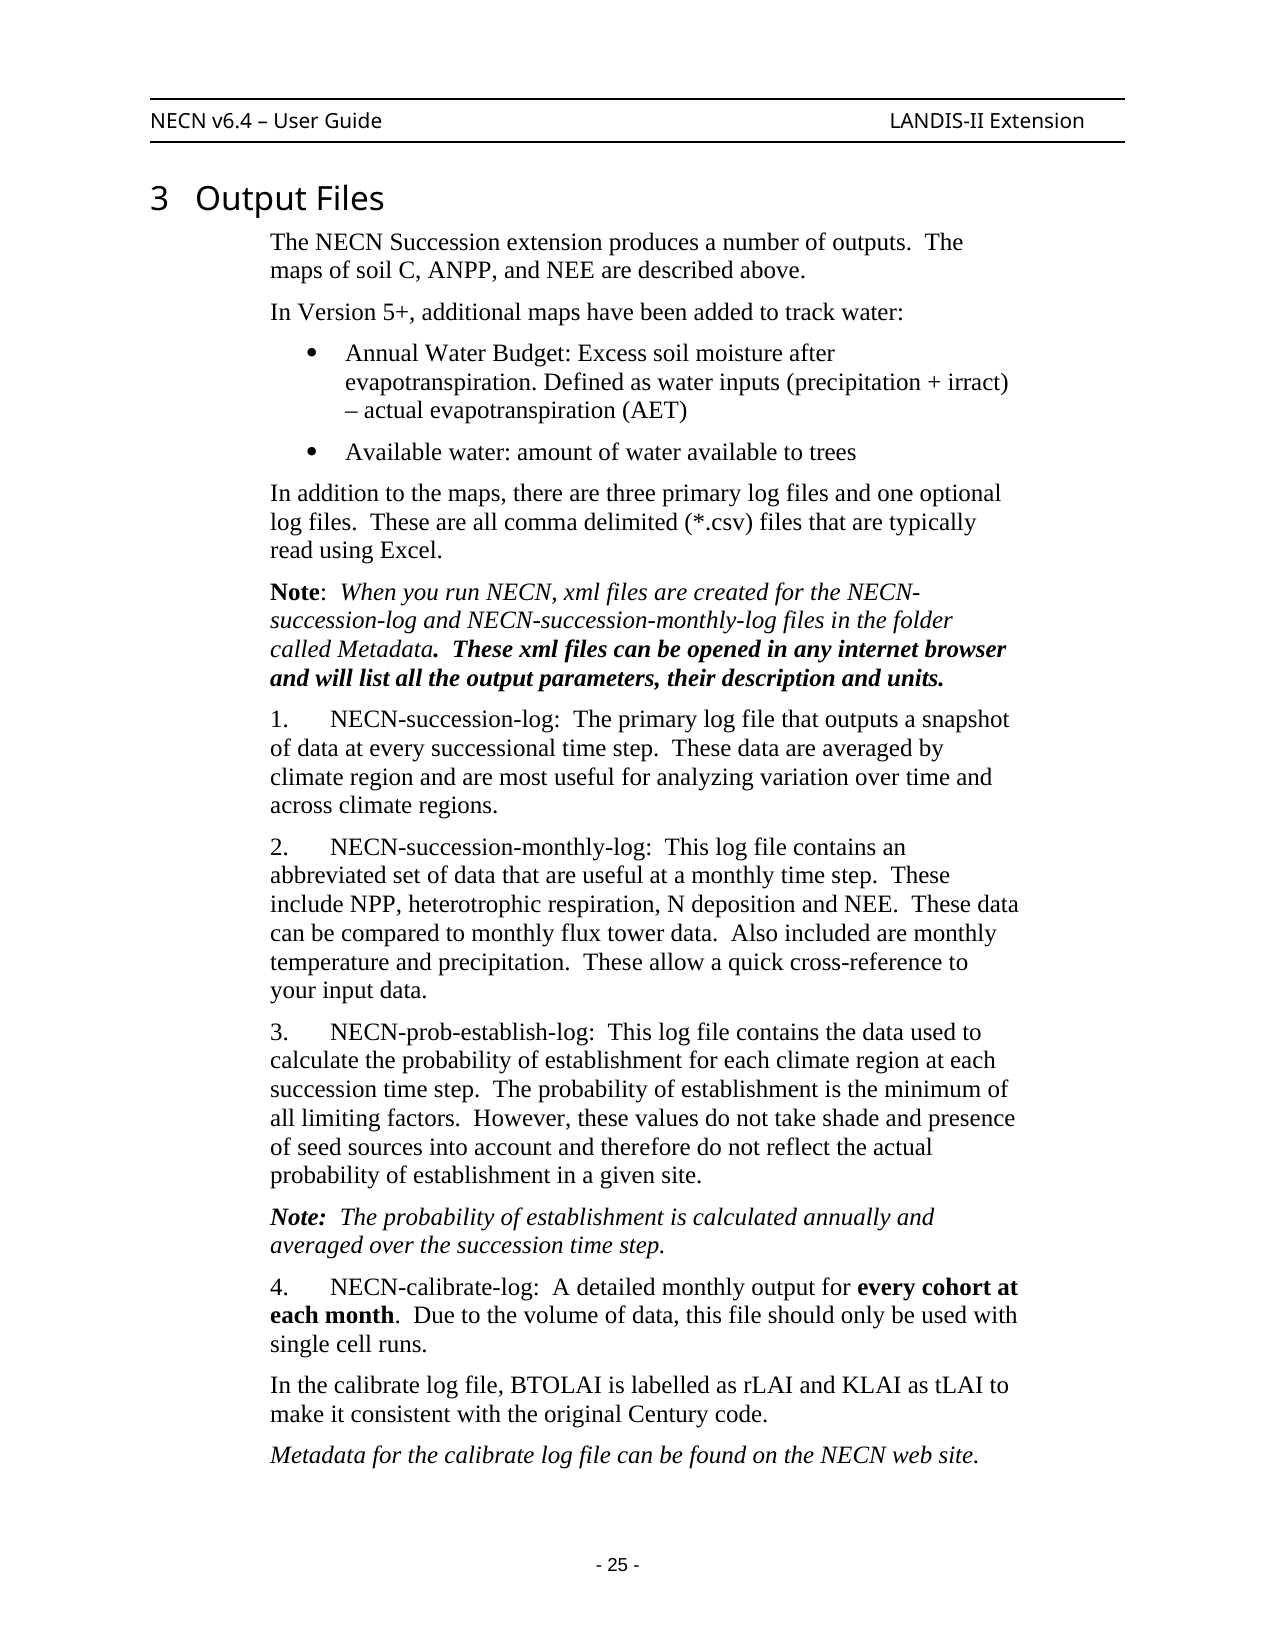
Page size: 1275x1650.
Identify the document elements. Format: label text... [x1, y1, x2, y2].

text 2. NECN-succession-monthly-log: This log file contains an abbreviated set of data that are useful at a monthly time step. These include NPP, heterotrophic respiration, N deposition and NEE. These data can be compared to monthly flux tower data. Also included are monthly temperature and precipitation. These allow a quick cross-reference to your input data. [270, 832, 1020, 1004]
text In addition to the maps, there are three primary log files and one optional log files. These are all comma delimited (*.csv) files that are typically read using Excel. [270, 478, 1020, 564]
text In the calibrate log file, BTOLAI is labelled as rLAI and KLAI as tLAI to make it consistent with the original Century code. [270, 1370, 1020, 1428]
text Note: The probability of establishment is calculated annually and averaged over the succession time step. [270, 1202, 1020, 1259]
text Note: When you run NECN, xml files are created for the NECN-succession-log and NECN-succession-monthly-log files in the folder called Metadata. These xml files can be opened in any internet browser and will list all the output parameters, their description and units. [270, 577, 1020, 692]
text Metadata for the calibrate log file can be found on the NECN web site. [270, 1440, 1020, 1469]
text 4. NECN-calibrate-log: A detailed monthly output for every cohort at each month. Due to the volume of data, this file should only be used with single cell runs. [270, 1272, 1020, 1358]
text The NECN Succession extension produces a number of outputs. The maps of soil C, ANPP, and NEE are described above. [270, 227, 1020, 284]
text In Version 5+, additional maps have been added to track water: [270, 297, 1020, 325]
list Annual Water Budget: Excess soil moisture after evapotranspiration. Defined as water inputs (precipitation + irract) – actual evapotranspiration (AET) [307, 338, 1020, 424]
text 1. NECN-succession-log: The primary log file that outputs a snapshot of data at every successional time step. These data are averaged by climate region and are most useful for analyzing variation over time and across climate regions. [270, 704, 1020, 819]
subtitle Output Files [150, 175, 1125, 220]
text 3. NECN-prob-establish-log: This log file contains the data used to calculate the probability of establishment for each climate region at each succession time step. The probability of establishment is the minimum of all limiting factors. However, these values do not take shade and presence of seed sources into account and therefore do not reflect the actual probability of establishment in a given site. [270, 1017, 1020, 1189]
list Available water: amount of water available to trees [307, 437, 1020, 465]
